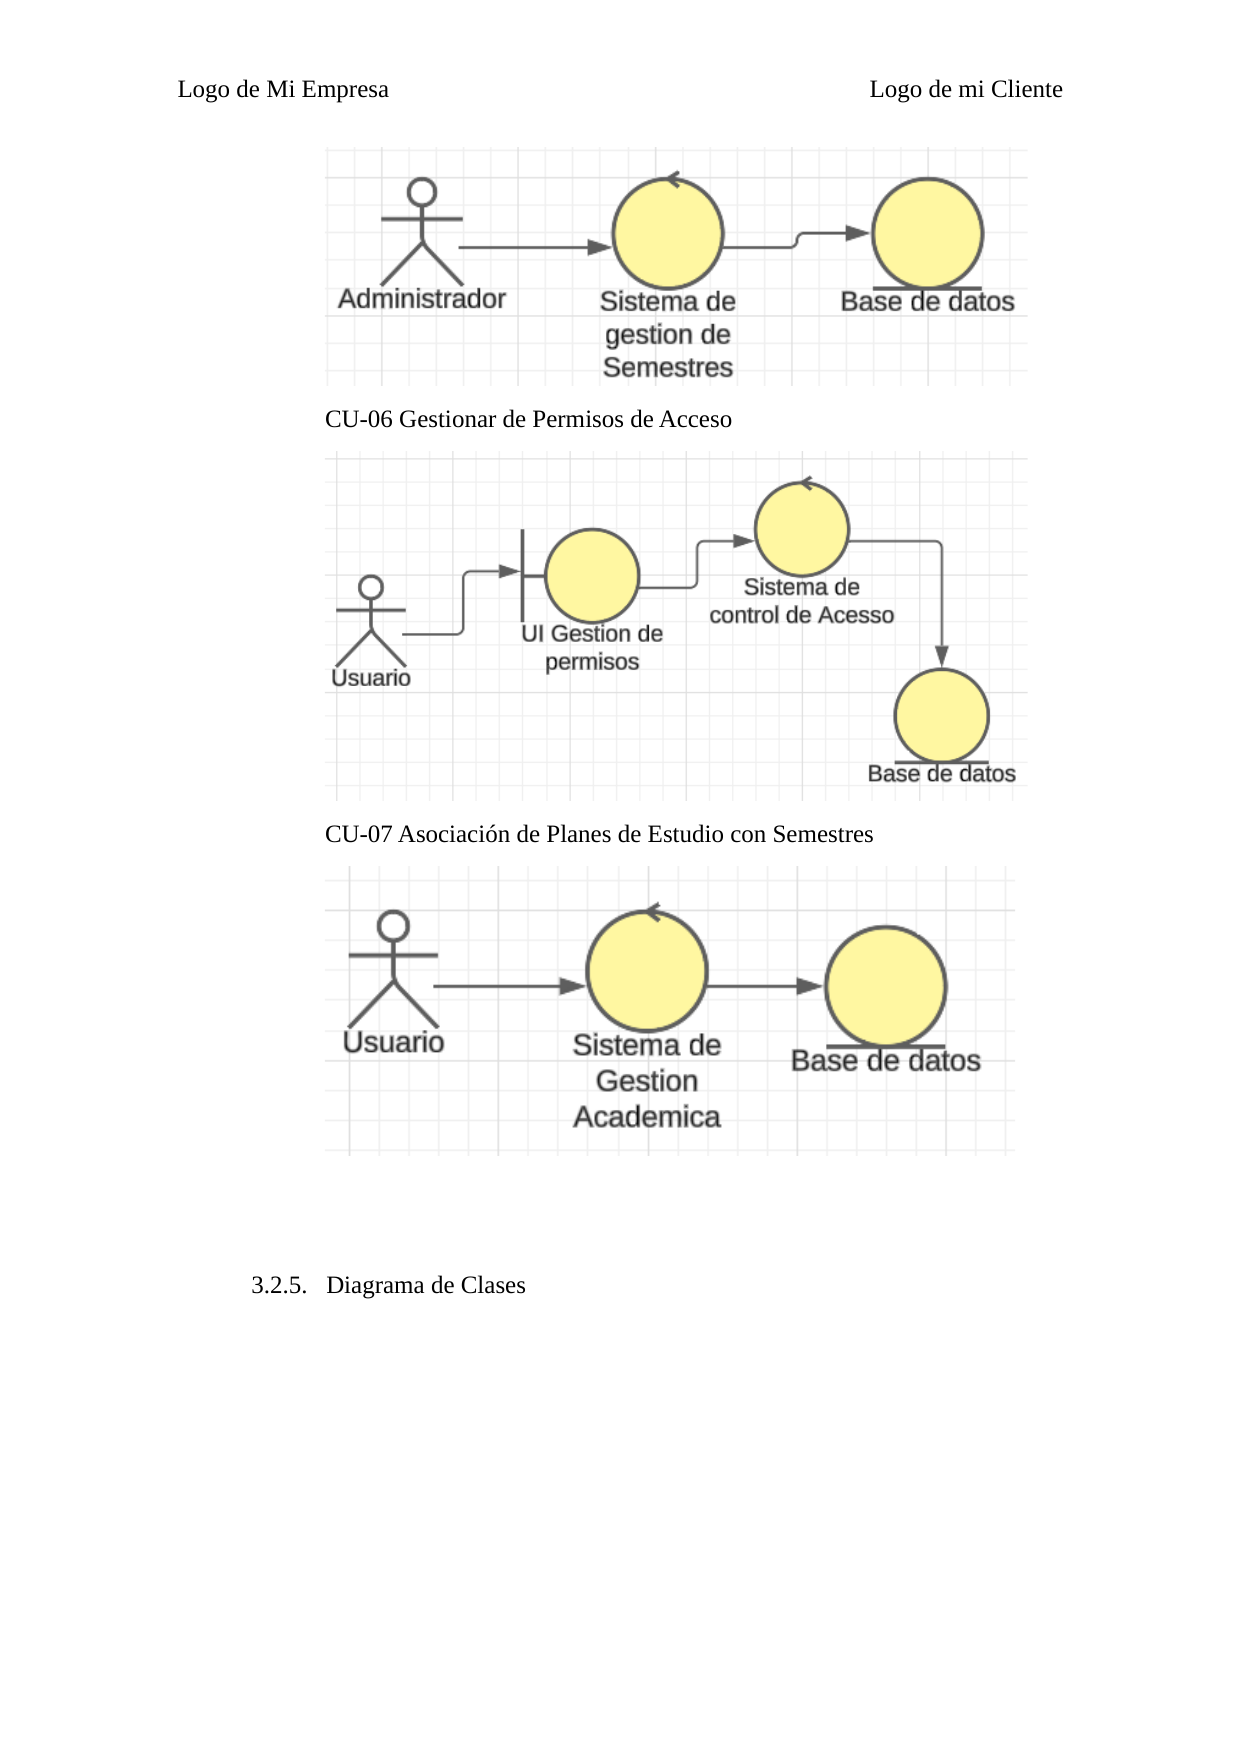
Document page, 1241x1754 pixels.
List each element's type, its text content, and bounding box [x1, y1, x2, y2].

text CU-06 Gestionar de Permisos de Acceso [325, 404, 1063, 433]
picture [324, 866, 1016, 1156]
text CU-07 Asociación de Planes de Estudio con Semestres [325, 819, 1063, 848]
subtitle Diagrama de Clases [251, 1270, 1063, 1299]
picture [324, 451, 1028, 801]
picture [324, 147, 1028, 386]
